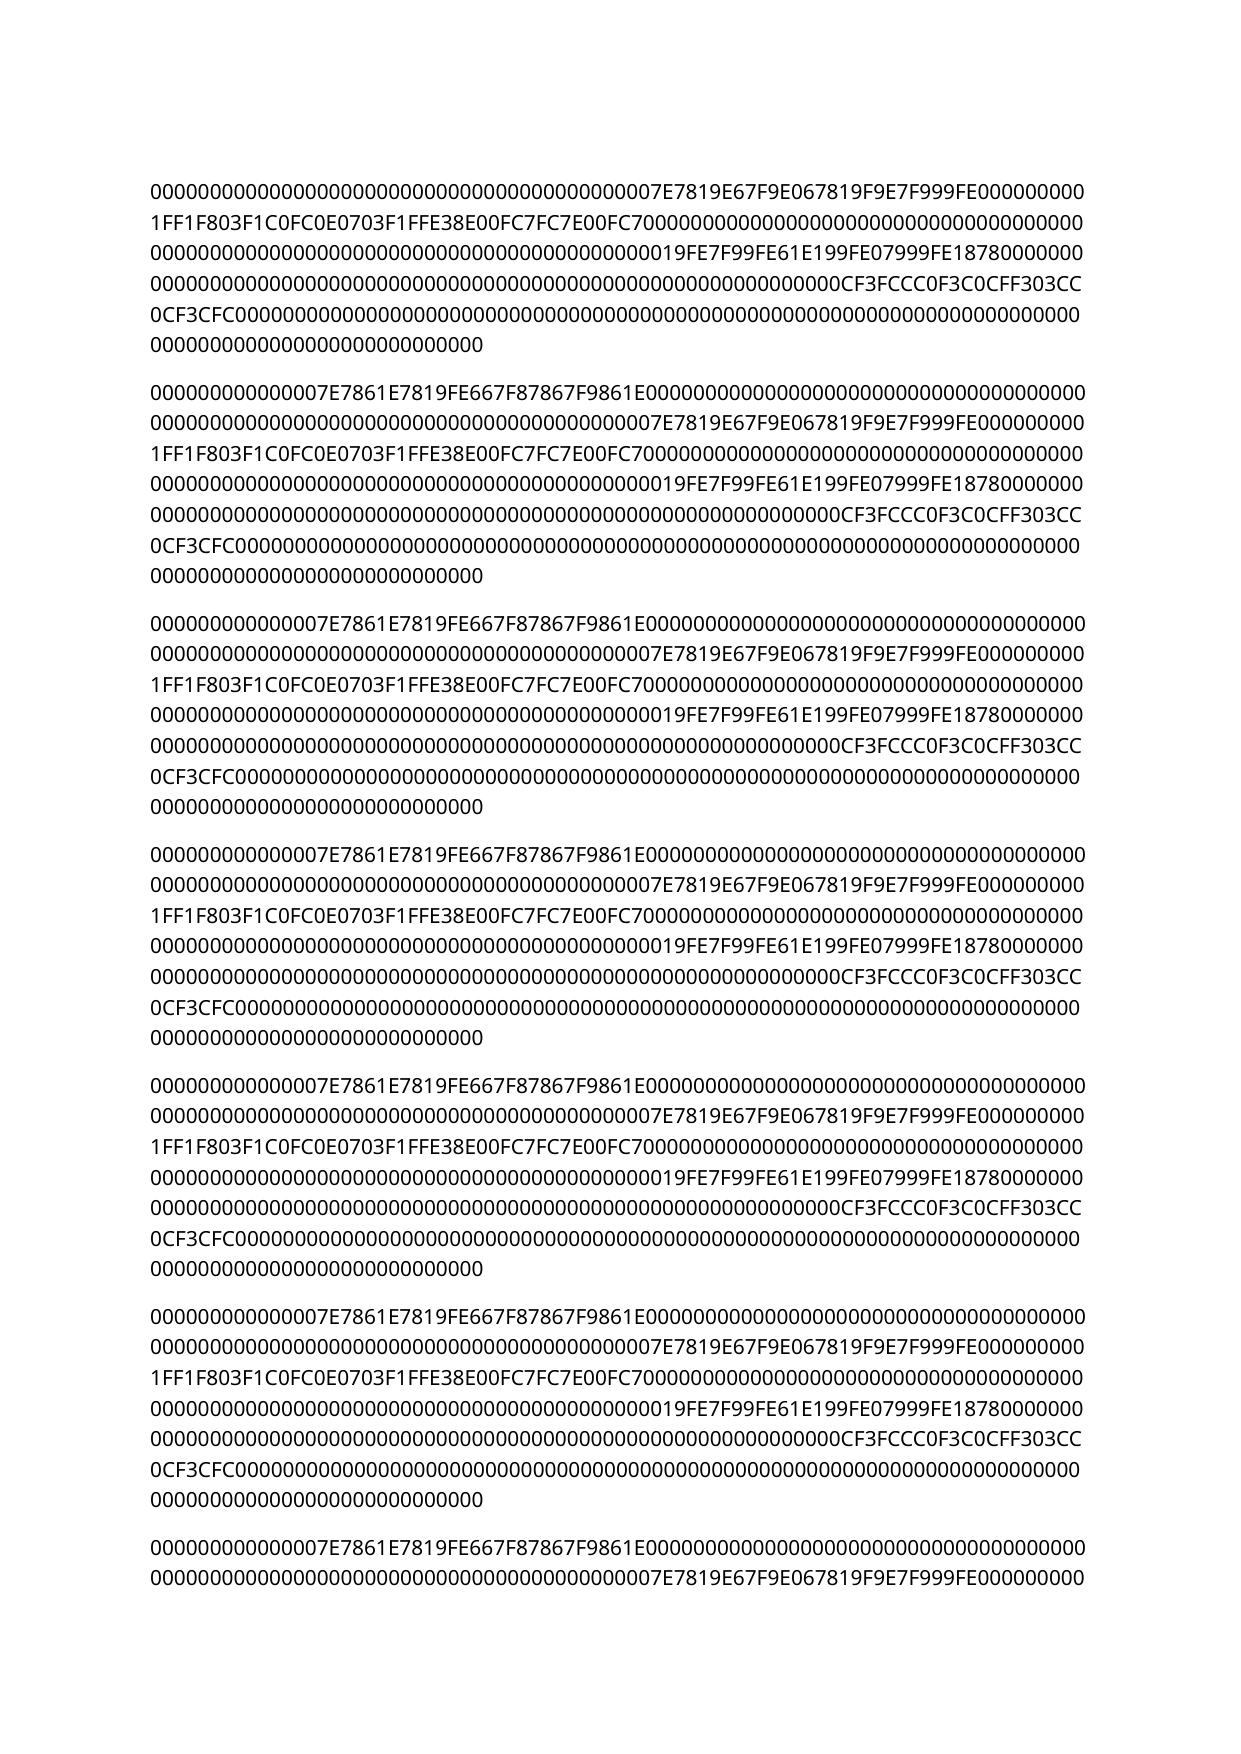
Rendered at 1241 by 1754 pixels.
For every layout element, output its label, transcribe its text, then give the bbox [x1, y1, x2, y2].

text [150, 1533, 1090, 1592]
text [150, 177, 1090, 359]
